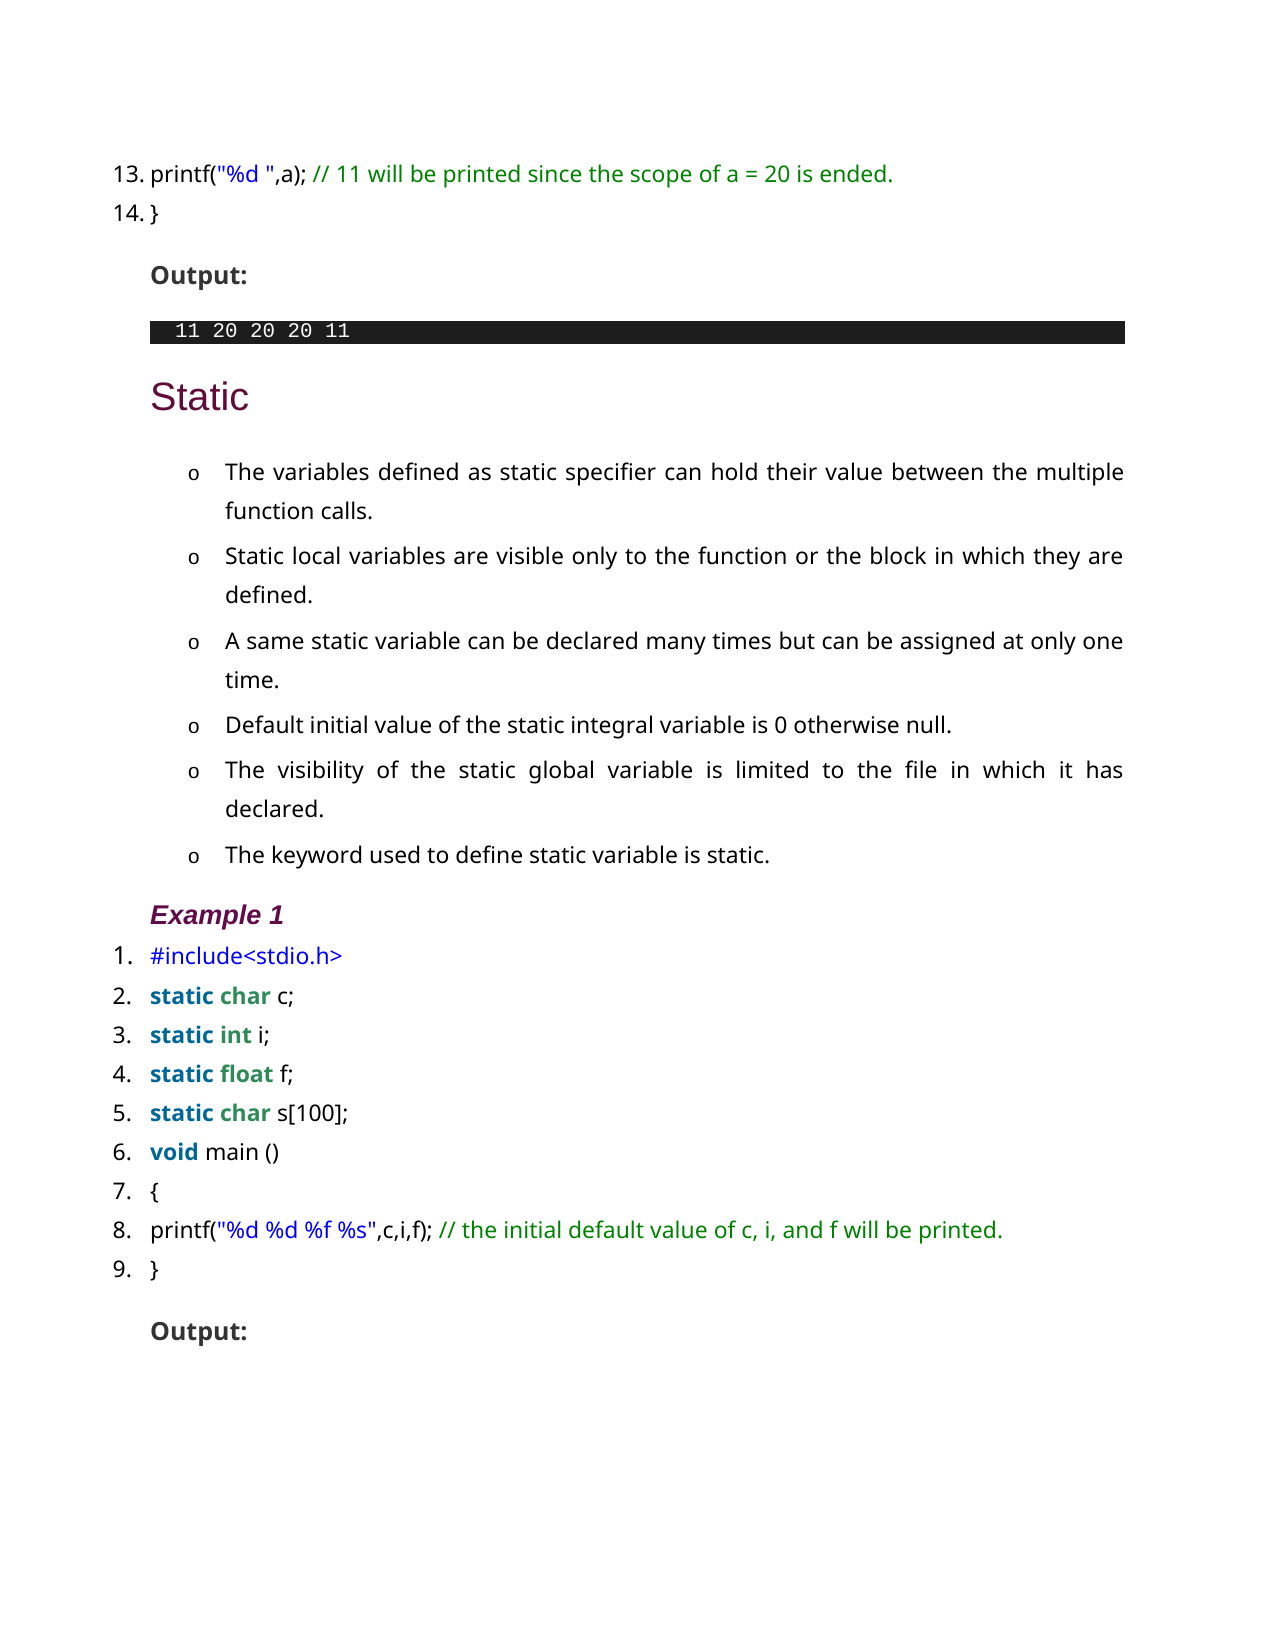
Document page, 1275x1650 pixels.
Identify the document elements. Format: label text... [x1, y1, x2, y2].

list void main () [112, 1128, 1125, 1167]
list printf("%d %d %f %s",c,i,f); // the initial default value of c, i, and f will be printed. [112, 1206, 1125, 1245]
list static char c; [112, 972, 1125, 1011]
text Output: [150, 257, 1125, 291]
list The variables defined as static specifier can hold their value between the multiple function calls. [187, 448, 1125, 526]
list static int i; [112, 1011, 1125, 1050]
subtitle Static [150, 373, 1125, 419]
list The visibility of the static global variable is limited to the file in which it has declared. [187, 747, 1125, 825]
list Static local variables are visible only to the function or the block in which they are defined. [187, 532, 1125, 611]
list A same static variable can be declared many times but can be assigned at only one time. [187, 617, 1125, 695]
list The keyword used to define static variable is static. [187, 831, 1125, 870]
list } [112, 1245, 1125, 1284]
list { [112, 1167, 1125, 1206]
list Default initial value of the static integral variable is 0 otherwise null. [187, 701, 1125, 740]
subtitle Example 1 [150, 899, 1125, 930]
list #include<stdio.h> [112, 933, 1125, 972]
text 11 20 20 20 11 [150, 321, 1125, 344]
list } [112, 189, 1125, 228]
list printf("%d ",a); // 11 will be printed since the scope of a = 20 is ended. [112, 150, 1125, 189]
text Output: [150, 1314, 1125, 1348]
list static char s[100]; [112, 1089, 1125, 1128]
list static float f; [112, 1050, 1125, 1089]
